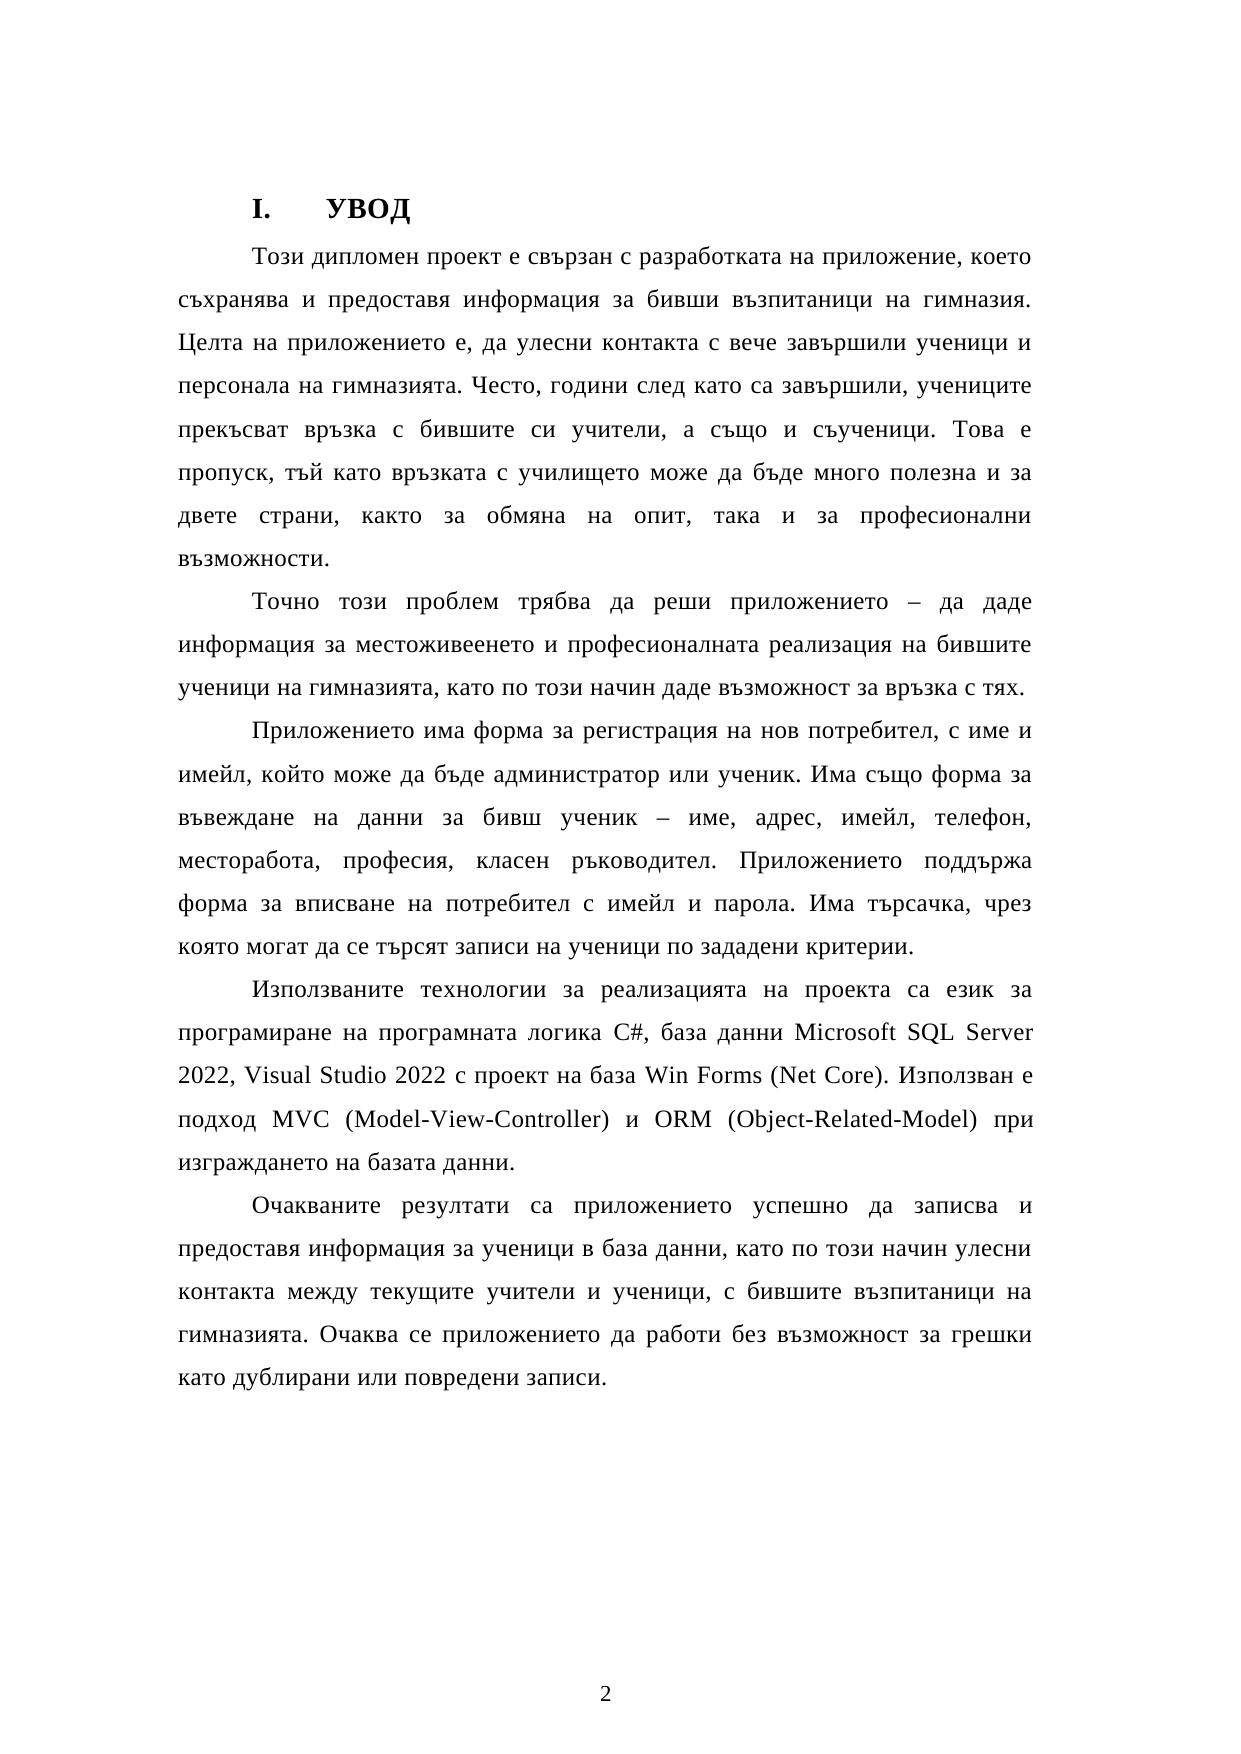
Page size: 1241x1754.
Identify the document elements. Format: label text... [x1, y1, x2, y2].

text Този дипломен проект е свързан с разработката на приложение, което съхранява и предоставя информация за бивши възпитаници на гимназия. Целта на приложението е, да улесни контакта с вече завършили ученици и персонала на гимназията. Често, години след като са завършили, учениците прекъсват връзка с бившите си учители, а също и съученици. Това е пропуск, тъй като връзката с училището може да бъде много полезна и за двете страни, както за обмяна на опит, така и за професионални възможности. [178, 241, 1033, 572]
text Точно този проблем трябва да реши приложението – да даде информация за местоживеенето и професионалната реализация на бившите ученици на гимназията, като по този начин даде възможност за връзка с тях. [178, 586, 1033, 701]
text Очакваните резултати са приложението успешно да записва и предоставя информация за ученици в база данни, като по този начин улесни контакта между текущите учители и ученици, с бившите възпитаници на гимназията. Очаква се приложението да работи без възможност за грешки като дублирани или повредени записи. [178, 1190, 1033, 1391]
text Приложението има форма за регистрация на нов потребител, с име и имейл, който може да бъде администратор или ученик. Има също форма за въвеждане на данни за бивш ученик – име, адрес, имейл, телефон, месторабота, професия, класен ръководител. Приложението поддържа форма за вписване на потребител с имейл и парола. Има търсачка, чрез която могат да се търсят записи на ученици по зададени критерии. [178, 716, 1033, 960]
list УВОД [178, 191, 1033, 224]
text Използваните технологии за реализацията на проекта са език за програмиране на програмната логика C#, база данни Microsoft SQL Server 2022, Visual Studio 2022 с проект на база Win Forms (Net Core). Използван е подход MVC (Model-View-Controller) и ORM (Object-Related-Model) при изграждането на базата данни. [178, 974, 1033, 1176]
